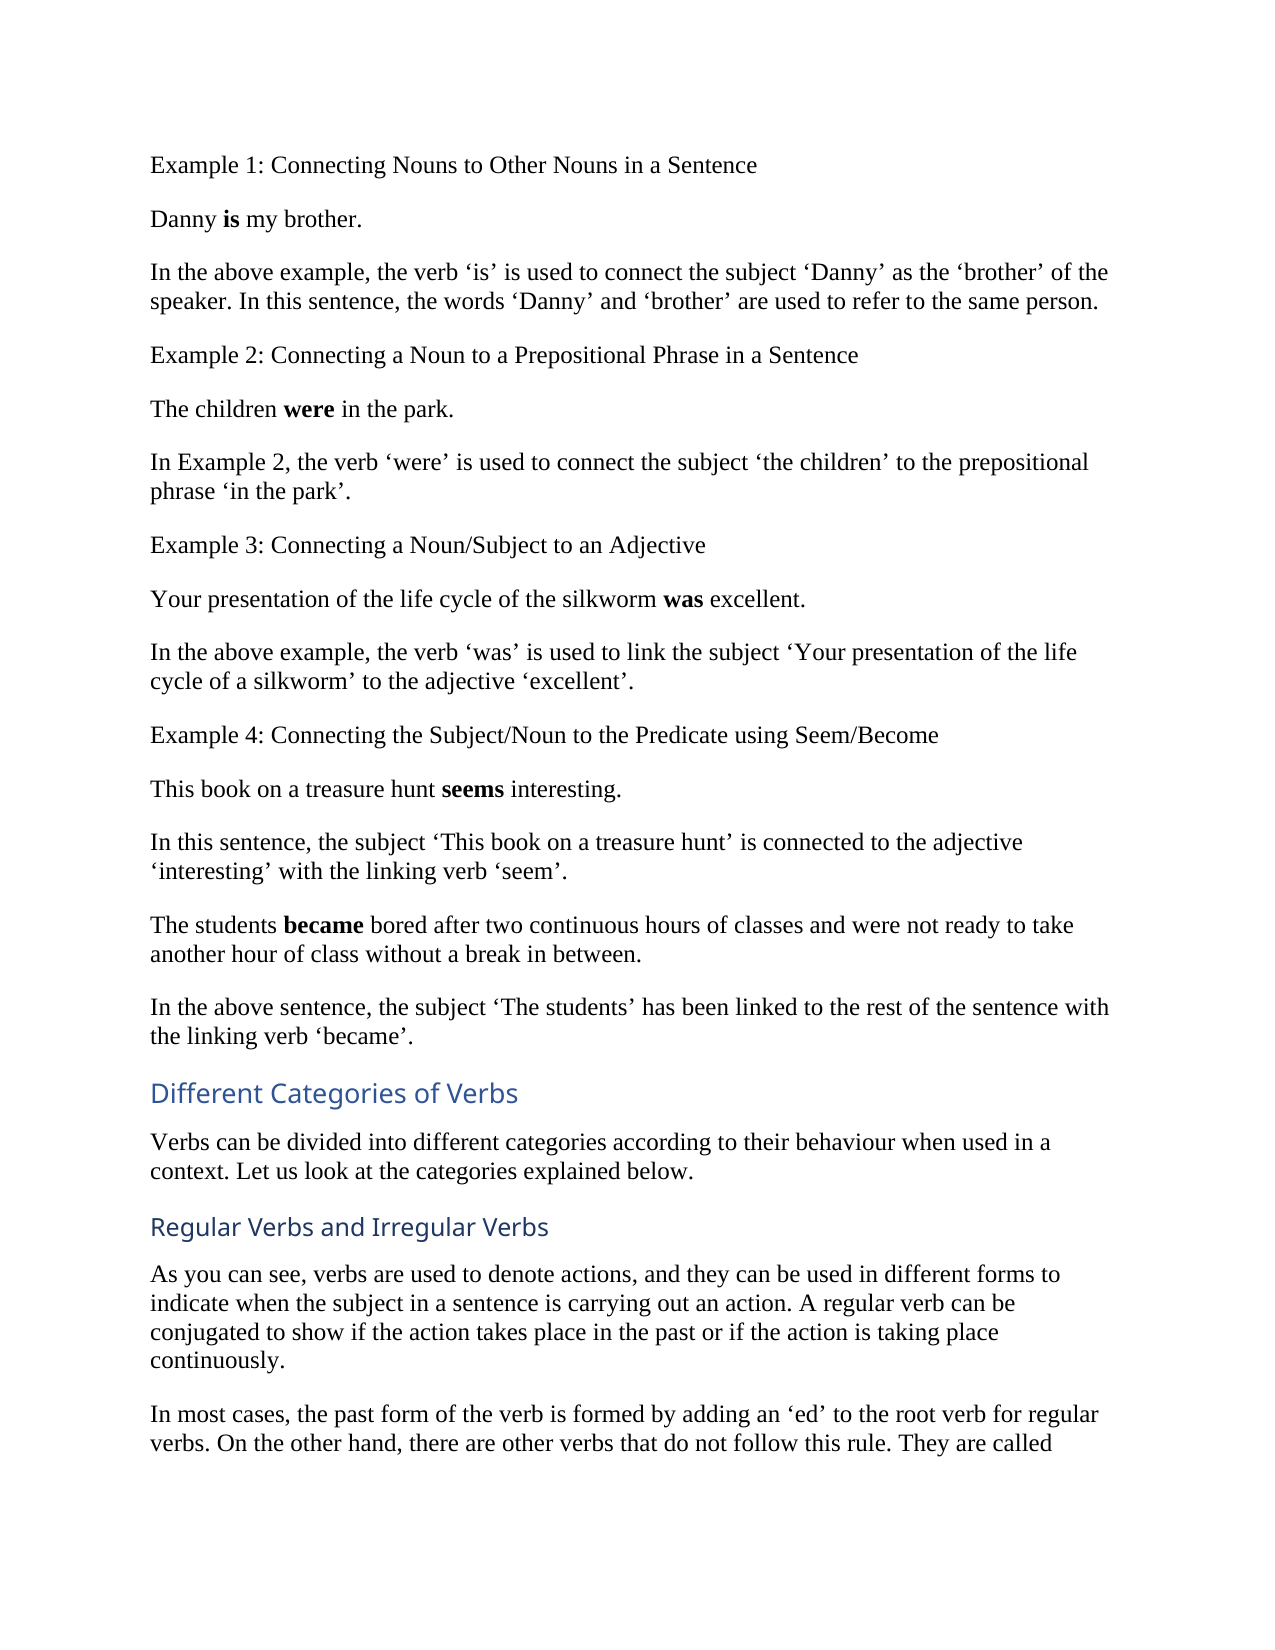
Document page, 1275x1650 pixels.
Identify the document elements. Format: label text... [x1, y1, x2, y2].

text Example 1: Connecting Nouns to Other Nouns in a Sentence [150, 150, 1125, 179]
text This book on a treasure hunt seems interesting. [150, 774, 1125, 802]
text In the above example, the verb ‘was’ is used to link the subject ‘Your presentation of the life cycle of a silkworm’ to the adjective ‘excellent’. [150, 637, 1125, 695]
text In this sentence, the subject ‘This book on a treasure hunt’ is connected to the adjective ‘interesting’ with the linking verb ‘seem’. [150, 827, 1125, 885]
text Verbs can be divided into different categories according to their behaviour when used in a context. Let us look at the categories explained below. [150, 1127, 1125, 1185]
subtitle Regular Verbs and Irregular Verbs [150, 1210, 1125, 1244]
text The children were in the park. [150, 394, 1125, 422]
text The students became bored after two continuous hours of classes and were not ready to take another hour of class without a break in between. [150, 910, 1125, 967]
subtitle Different Categories of Verbs [150, 1075, 1125, 1112]
text Your presentation of the life cycle of the silkworm was excellent. [150, 584, 1125, 612]
text Example 3: Connecting a Noun/Subject to an Adjective [150, 530, 1125, 559]
text In the above example, the verb ‘is’ is used to connect the subject ‘Danny’ as the ‘brother’ of the speaker. In this sentence, the words ‘Danny’ and ‘brother’ are used to refer to the same person. [150, 257, 1125, 315]
text Example 2: Connecting a Noun to a Prepositional Phrase in a Sentence [150, 340, 1125, 369]
text Example 4: Connecting the Subject/Noun to the Predicate using Seem/Become [150, 720, 1125, 749]
text Danny is my brother. [150, 204, 1125, 232]
text In the above sentence, the subject ‘The students’ has been linked to the rest of the sentence with the linking verb ‘became’. [150, 992, 1125, 1050]
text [150, 1399, 1125, 1457]
text As you can see, verbs are used to denote actions, and they can be used in different forms to indicate when the subject in a sentence is carrying out an action. A regular verb can be conjugated to show if the action takes place in the past or if the action is taking place continuously. [150, 1259, 1125, 1374]
text In Example 2, the verb ‘were’ is used to connect the subject ‘the children’ to the prepositional phrase ‘in the park’. [150, 447, 1125, 505]
